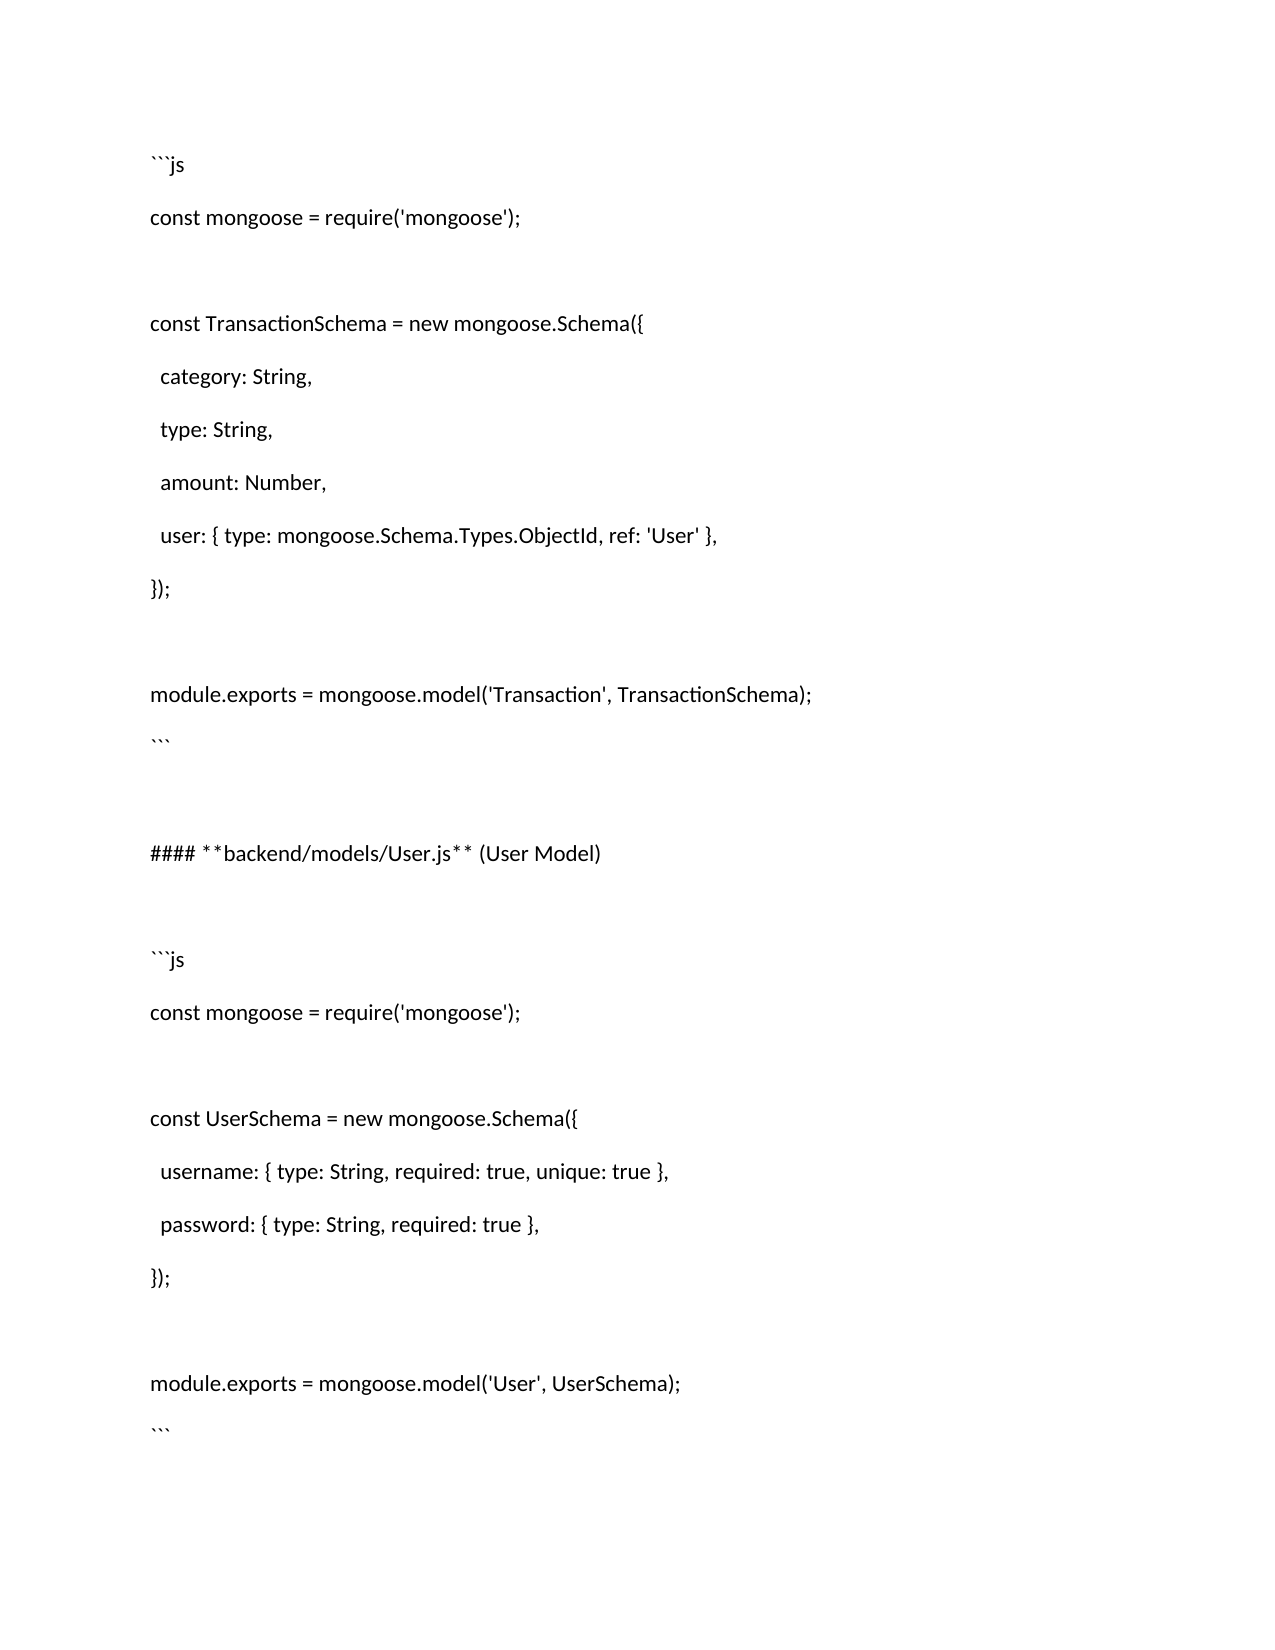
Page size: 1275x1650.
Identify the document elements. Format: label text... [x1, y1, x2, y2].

text }); [150, 574, 1125, 602]
text password: { type: String, required: true }, [150, 1210, 1125, 1238]
text const UserSchema = new mongoose.Schema({ [150, 1104, 1125, 1132]
text ```js [150, 945, 1125, 973]
text category: String, [150, 362, 1125, 390]
text #### **backend/models/User.js** (User Model) [150, 839, 1125, 867]
text }); [150, 1263, 1125, 1291]
text module.exports = mongoose.model('Transaction', TransactionSchema); [150, 680, 1125, 708]
text ``` [150, 1422, 1125, 1451]
text username: { type: String, required: true, unique: true }, [150, 1157, 1125, 1185]
text const mongoose = require('mongoose'); [150, 998, 1125, 1026]
text type: String, [150, 415, 1125, 443]
text user: { type: mongoose.Schema.Types.ObjectId, ref: 'User' }, [150, 521, 1125, 549]
text amount: Number, [150, 468, 1125, 496]
text ```js [150, 150, 1125, 178]
text ``` [150, 733, 1125, 761]
text const TransactionSchema = new mongoose.Schema({ [150, 309, 1125, 337]
text const mongoose = require('mongoose'); [150, 203, 1125, 231]
text module.exports = mongoose.model('User', UserSchema); [150, 1369, 1125, 1397]
